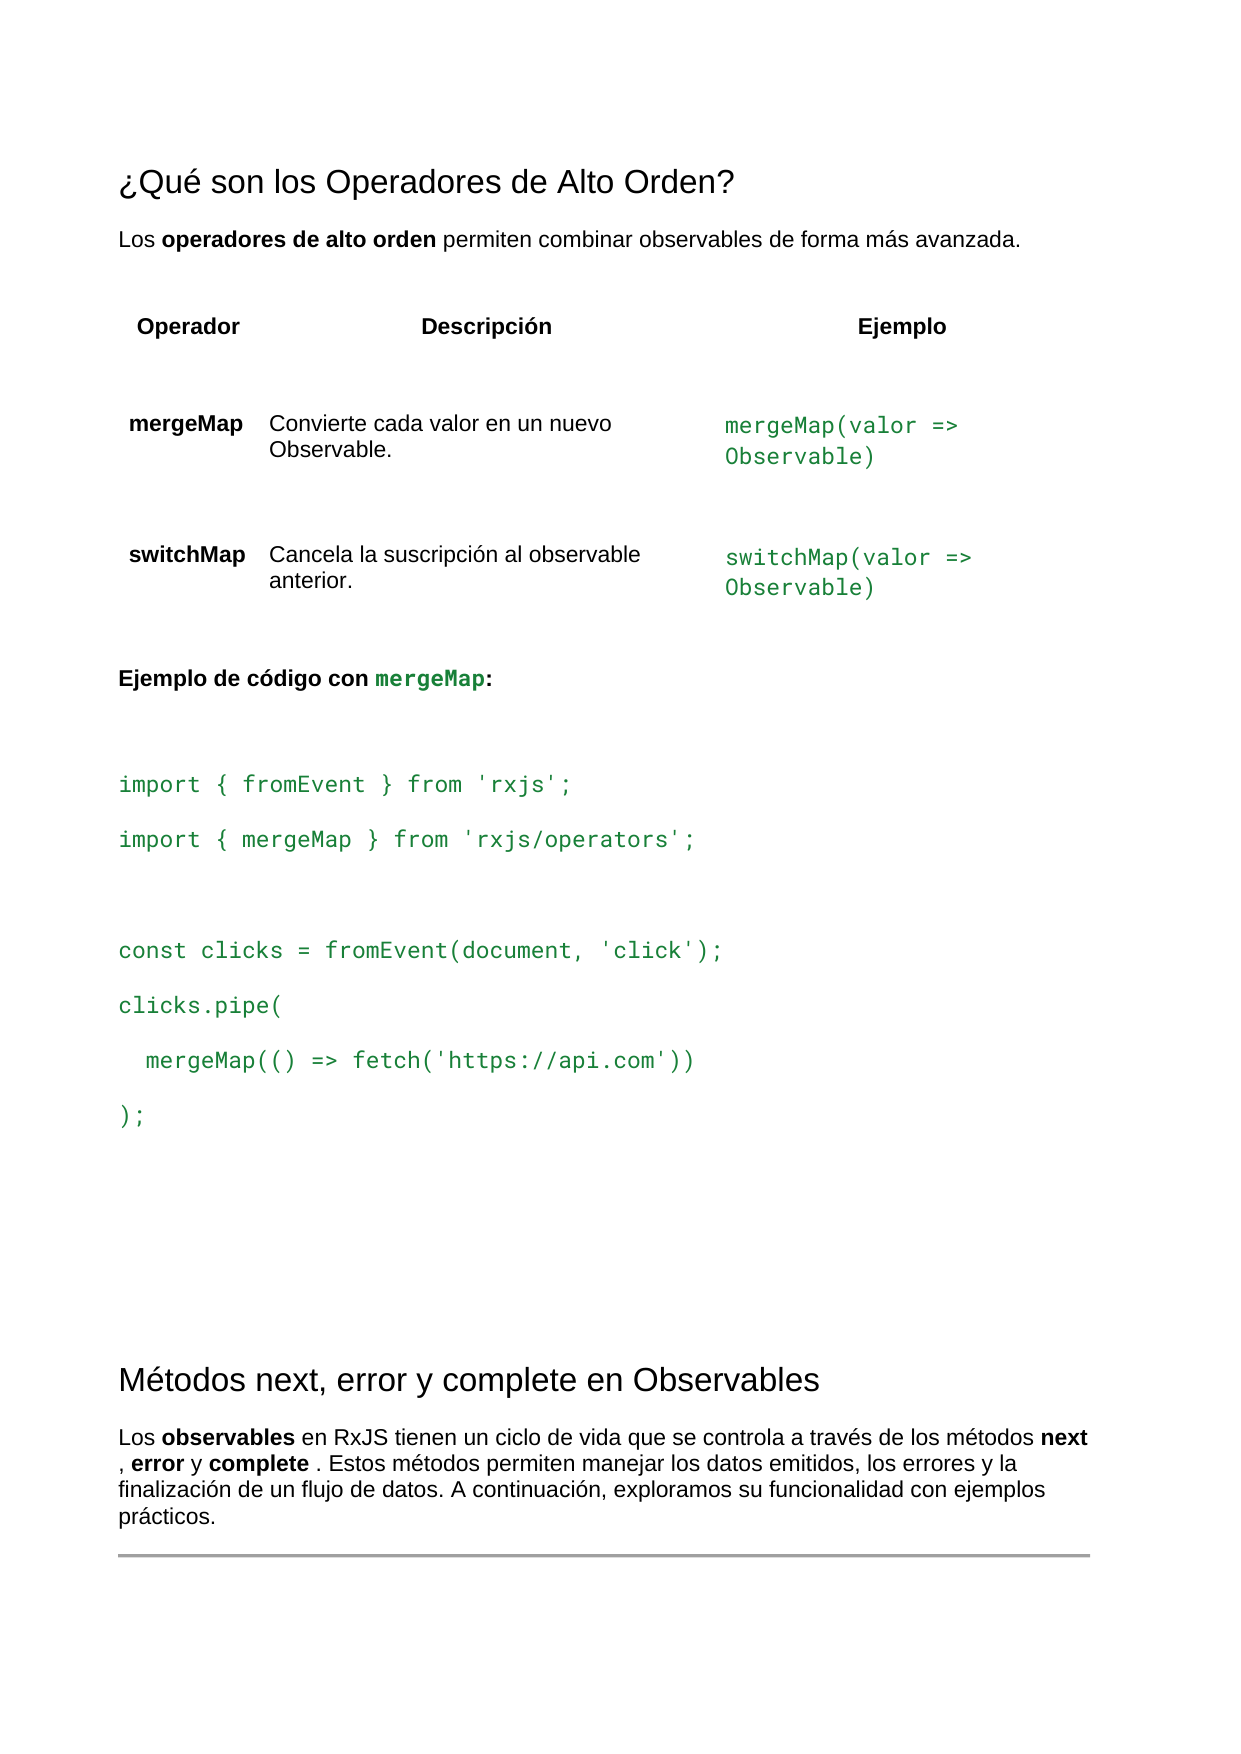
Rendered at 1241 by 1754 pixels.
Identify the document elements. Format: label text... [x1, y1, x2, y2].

table_header Ejemplo [715, 277, 1090, 374]
text Los observables en RxJS tienen un ciclo de vida que se controla a través de los métodos next , error y complete . Estos métodos permiten manejar los datos emitidos, los errores y la finalización de un flujo de datos. A continuación, exploramos su funcionalidad con ejemplos prácticos. [118, 1424, 1090, 1529]
table_cell mergeMap(valor => Observable) [715, 374, 1090, 506]
text import { mergeMap } from 'rxjs/operators'; [118, 824, 1090, 854]
text import { fromEvent } from 'rxjs'; [118, 768, 1090, 799]
text Los operadores de alto orden permiten combinar observables de forma más avanzada. [118, 226, 1090, 252]
text Ejemplo de código con mergeMap: [118, 662, 1090, 692]
subtitle Métodos next, error y complete en Observables [118, 1360, 1090, 1399]
table_cell Convierte cada valor en un nuevo Observable. [259, 374, 714, 506]
table_cell mergeMap [118, 374, 258, 506]
text const clicks = fromEvent(document, 'click'); [118, 934, 1090, 964]
table_cell Cancela la suscripción al observable anterior. [259, 506, 714, 637]
subtitle ¿Qué son los Operadores de Alto Orden? [118, 162, 1090, 201]
table_header Operador [118, 277, 258, 374]
text ); [118, 1100, 1090, 1130]
text clicks.pipe( [118, 989, 1090, 1019]
text mergeMap(() => fetch('https://api.com')) [118, 1044, 1090, 1075]
table_header Descripción [259, 277, 714, 374]
table_cell switchMap(valor => Observable) [715, 506, 1090, 637]
table_cell switchMap [118, 506, 258, 637]
